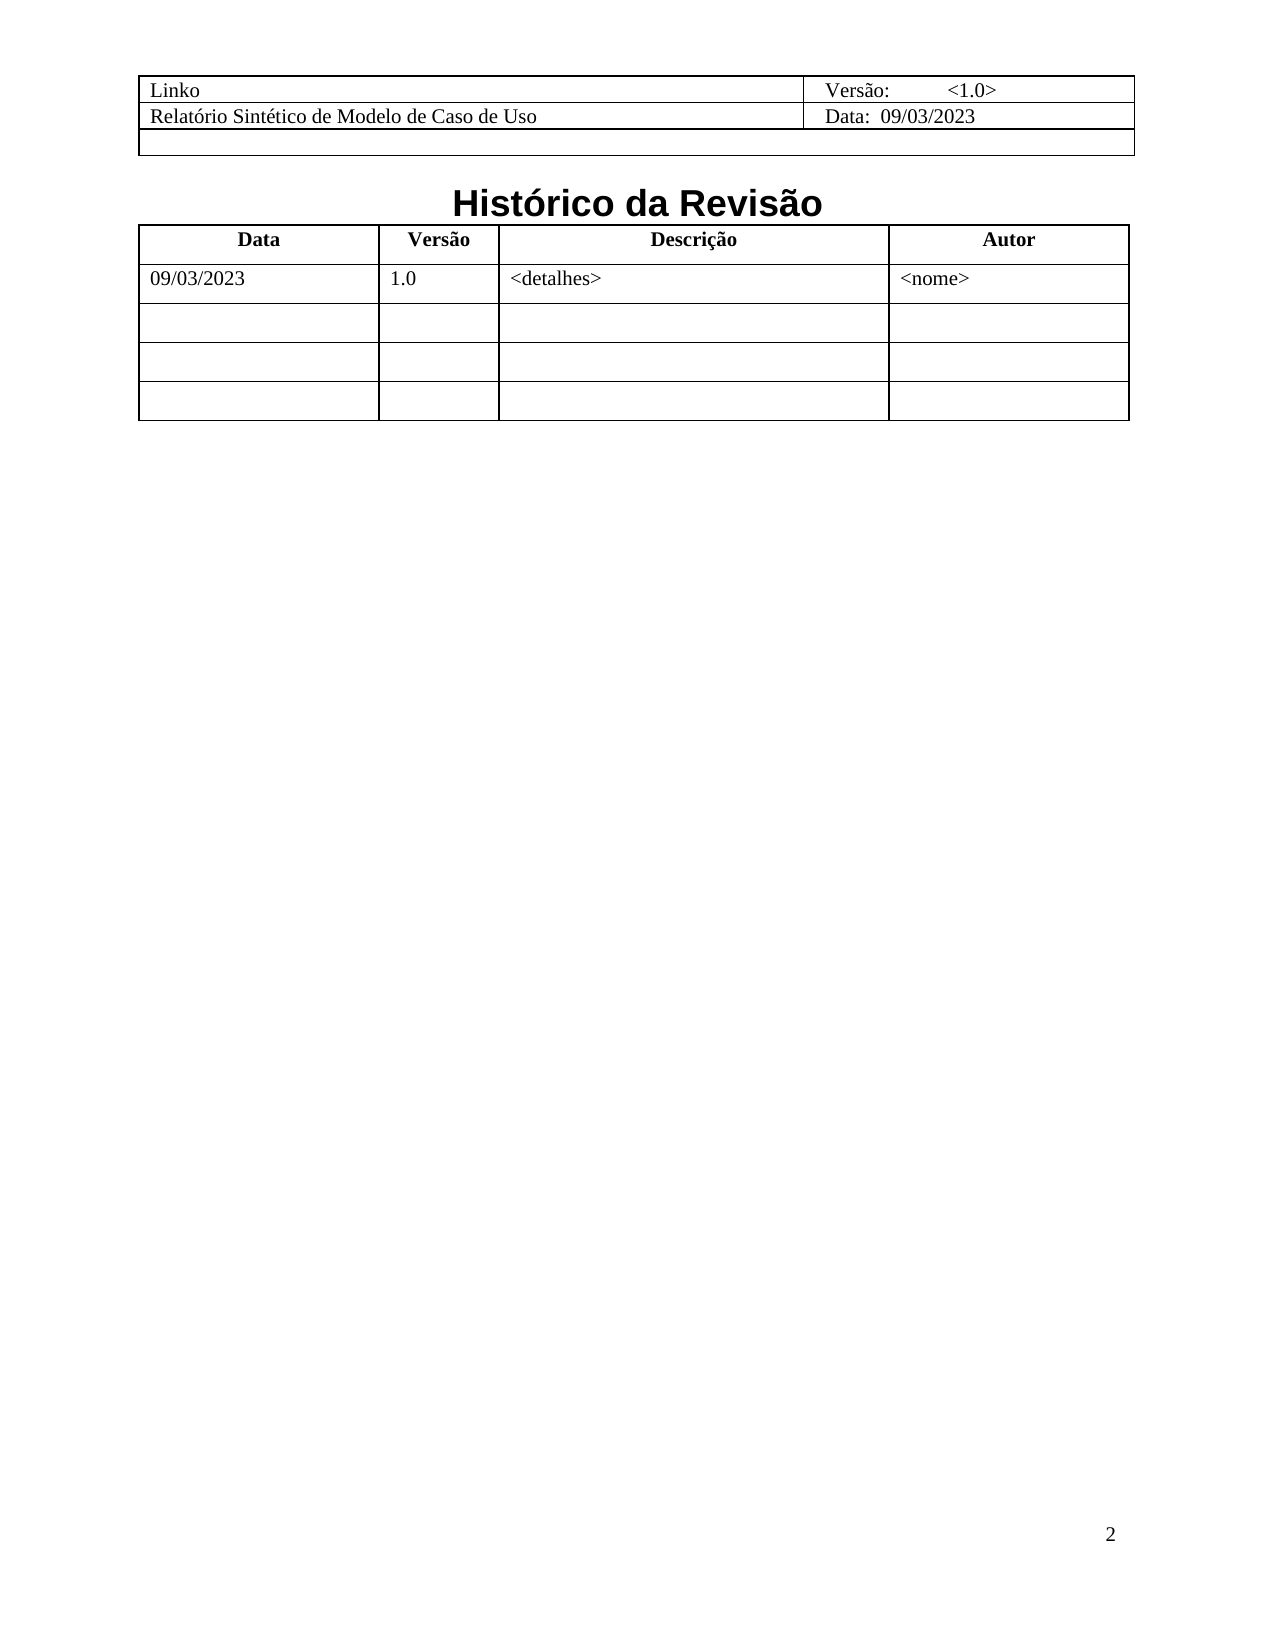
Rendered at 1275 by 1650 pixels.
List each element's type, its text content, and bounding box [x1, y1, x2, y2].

table_cell [380, 382, 498, 420]
table_cell [140, 343, 378, 381]
title Histórico da Revisão [150, 181, 1125, 224]
table_cell [890, 304, 1128, 342]
table_cell <detalhes> [500, 265, 888, 302]
table_header Data [140, 226, 378, 263]
table_header Autor [890, 226, 1128, 263]
table_cell [890, 343, 1128, 381]
table_header Descrição [500, 226, 888, 263]
table_header Versão [380, 226, 498, 263]
table_cell [140, 304, 378, 342]
table_cell [500, 343, 888, 381]
table_cell [500, 304, 888, 342]
table_cell [380, 304, 498, 342]
table_cell [890, 382, 1128, 420]
table_cell [140, 382, 378, 420]
table_cell 1.0 [380, 265, 498, 302]
table_cell [500, 382, 888, 420]
table_cell <nome> [890, 265, 1128, 302]
table_cell 09/03/2023 [140, 265, 378, 302]
table_cell [380, 343, 498, 381]
